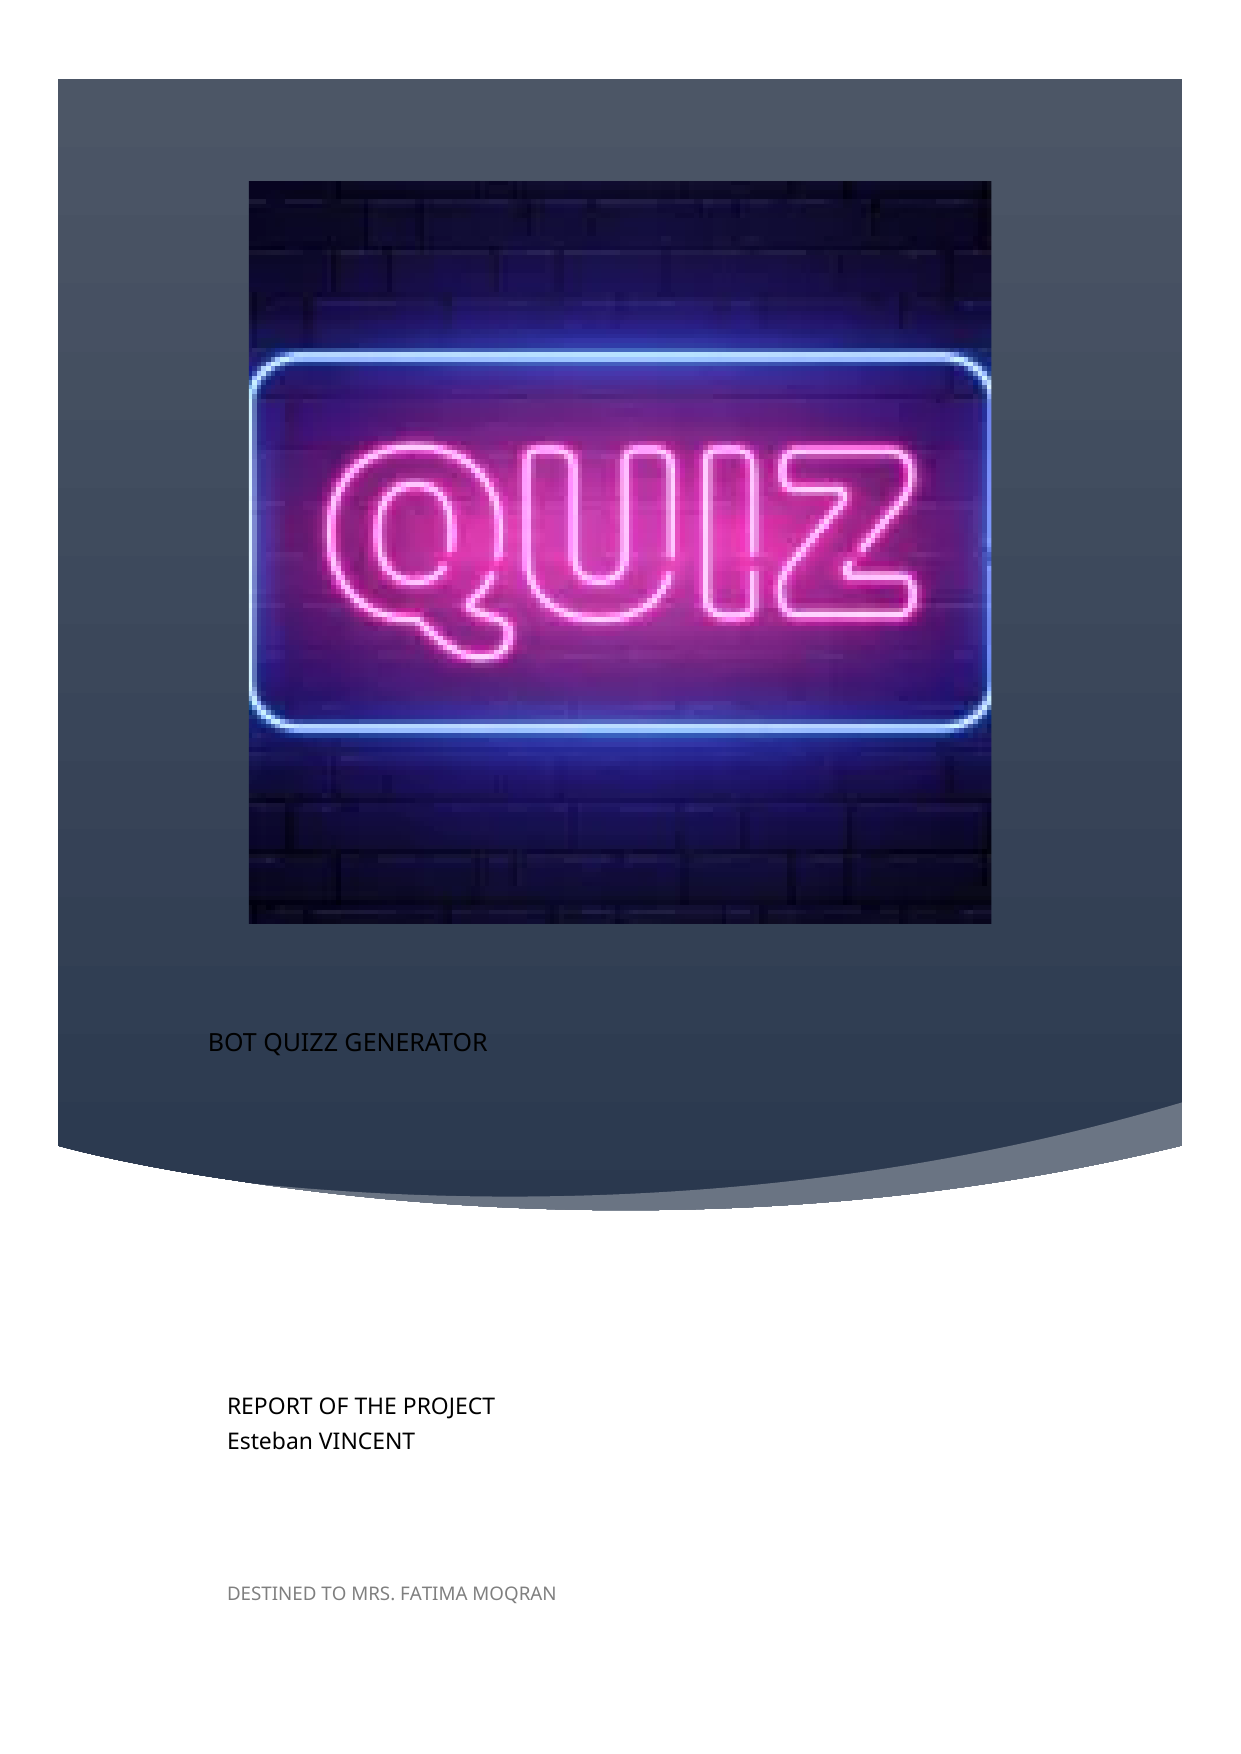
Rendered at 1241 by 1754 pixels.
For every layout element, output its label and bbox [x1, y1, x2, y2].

picture [248, 181, 992, 924]
